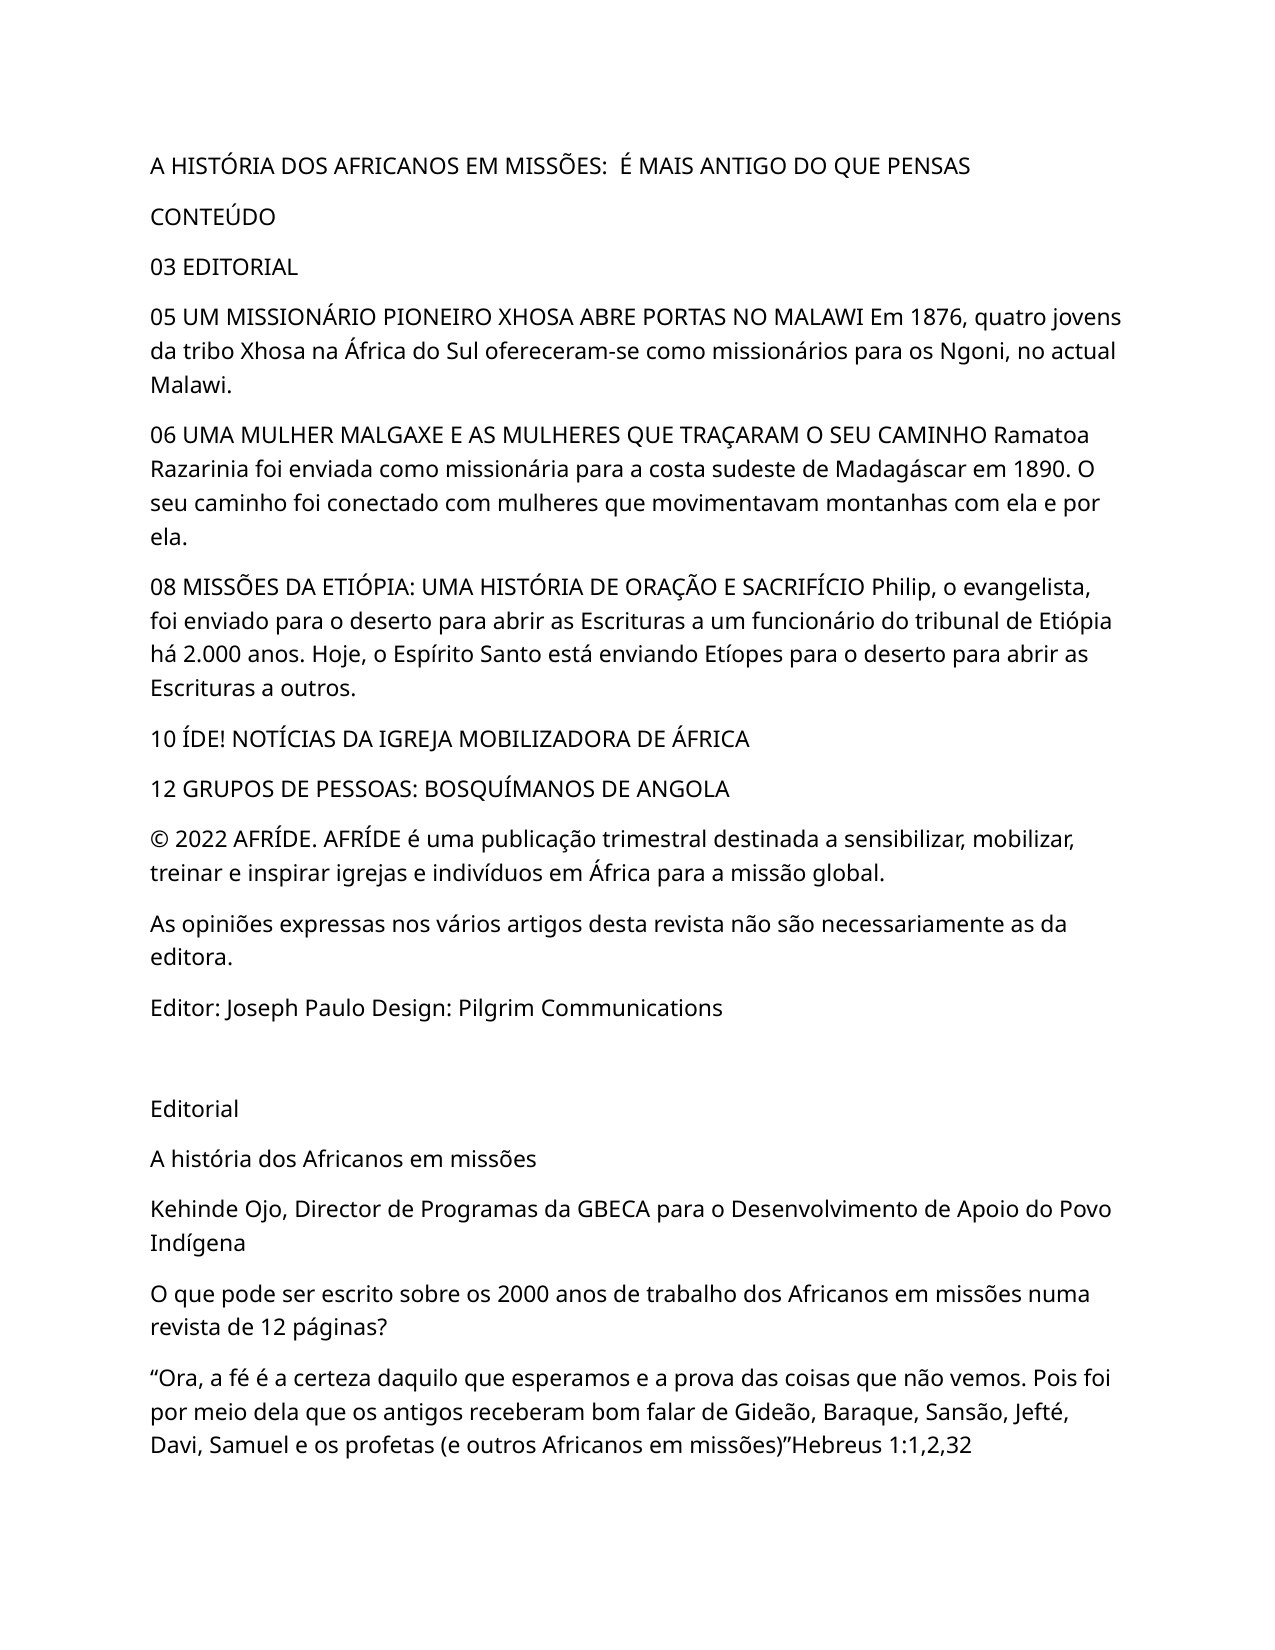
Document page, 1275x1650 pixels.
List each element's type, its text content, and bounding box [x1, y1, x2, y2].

text O que pode ser escrito sobre os 2000 anos de trabalho dos Africanos em missões numa revista de 12 páginas? [150, 1277, 1125, 1342]
text Editorial [150, 1092, 1125, 1124]
text © 2022 AFRÍDE. AFRÍDE é uma publicação trimestral destinada a sensibilizar, mobilizar, treinar e inspirar igrejas e indivíduos em África para a missão global. [150, 823, 1125, 888]
text 06 UMA MULHER MALGAXE E AS MULHERES QUE TRAÇARAM O SEU CAMINHO Ramatoa Razarinia foi enviada como missionária para a costa sudeste de Madagáscar em 1890. O seu caminho foi conectado com mulheres que movimentavam montanhas com ela e por ela. [150, 419, 1125, 552]
text 05 UM MISSIONÁRIO PIONEIRO XHOSA ABRE PORTAS NO MALAWI Em 1876, quatro jovens da tribo Xhosa na África do Sul ofereceram-se como missionários para os Ngoni, no actual Malawi. [150, 301, 1125, 400]
text CONTEÚDO [150, 200, 1125, 232]
text Editor: Joseph Paulo Design: Pilgrim Communications [150, 992, 1125, 1023]
text 03 EDITORIAL [150, 251, 1125, 282]
text 12 GRUPOS DE PESSOAS: BOSQUÍMANOS DE ANGOLA [150, 773, 1125, 804]
text “Ora, a fé é a certeza daquilo que esperamos e a prova das coisas que não vemos. Pois foi por meio dela que os antigos receberam bom falar de Gideão, Baraque, Sansão, Jefté, Davi, Samuel e os profetas (e outros Africanos em missões)”Hebreus 1:1,2,32 [150, 1362, 1125, 1460]
text A história dos Africanos em missões [150, 1143, 1125, 1174]
text 10 ÍDE! NOTÍCIAS DA IGREJA MOBILIZADORA DE ÁFRICA [150, 722, 1125, 754]
text As opiniões expressas nos vários artigos desta revista não são necessariamente as da editora. [150, 907, 1125, 972]
text 08 MISSÕES DA ETIÓPIA: UMA HISTÓRIA DE ORAÇÃO E SACRIFÍCIO Philip, o evangelista, foi enviado para o deserto para abrir as Escrituras a um funcionário do tribunal de Etiópia há 2.000 anos. Hoje, o Espírito Santo está enviando Etíopes para o deserto para abrir as Escrituras a outros. [150, 571, 1125, 703]
text A HISTÓRIA DOS AFRICANOS EM MISSÕES: É MAIS ANTIGO DO QUE PENSAS [150, 150, 1125, 181]
text Kehinde Ojo, Director de Programas da GBECA para o Desenvolvimento de Apoio do Povo Indígena [150, 1193, 1125, 1258]
